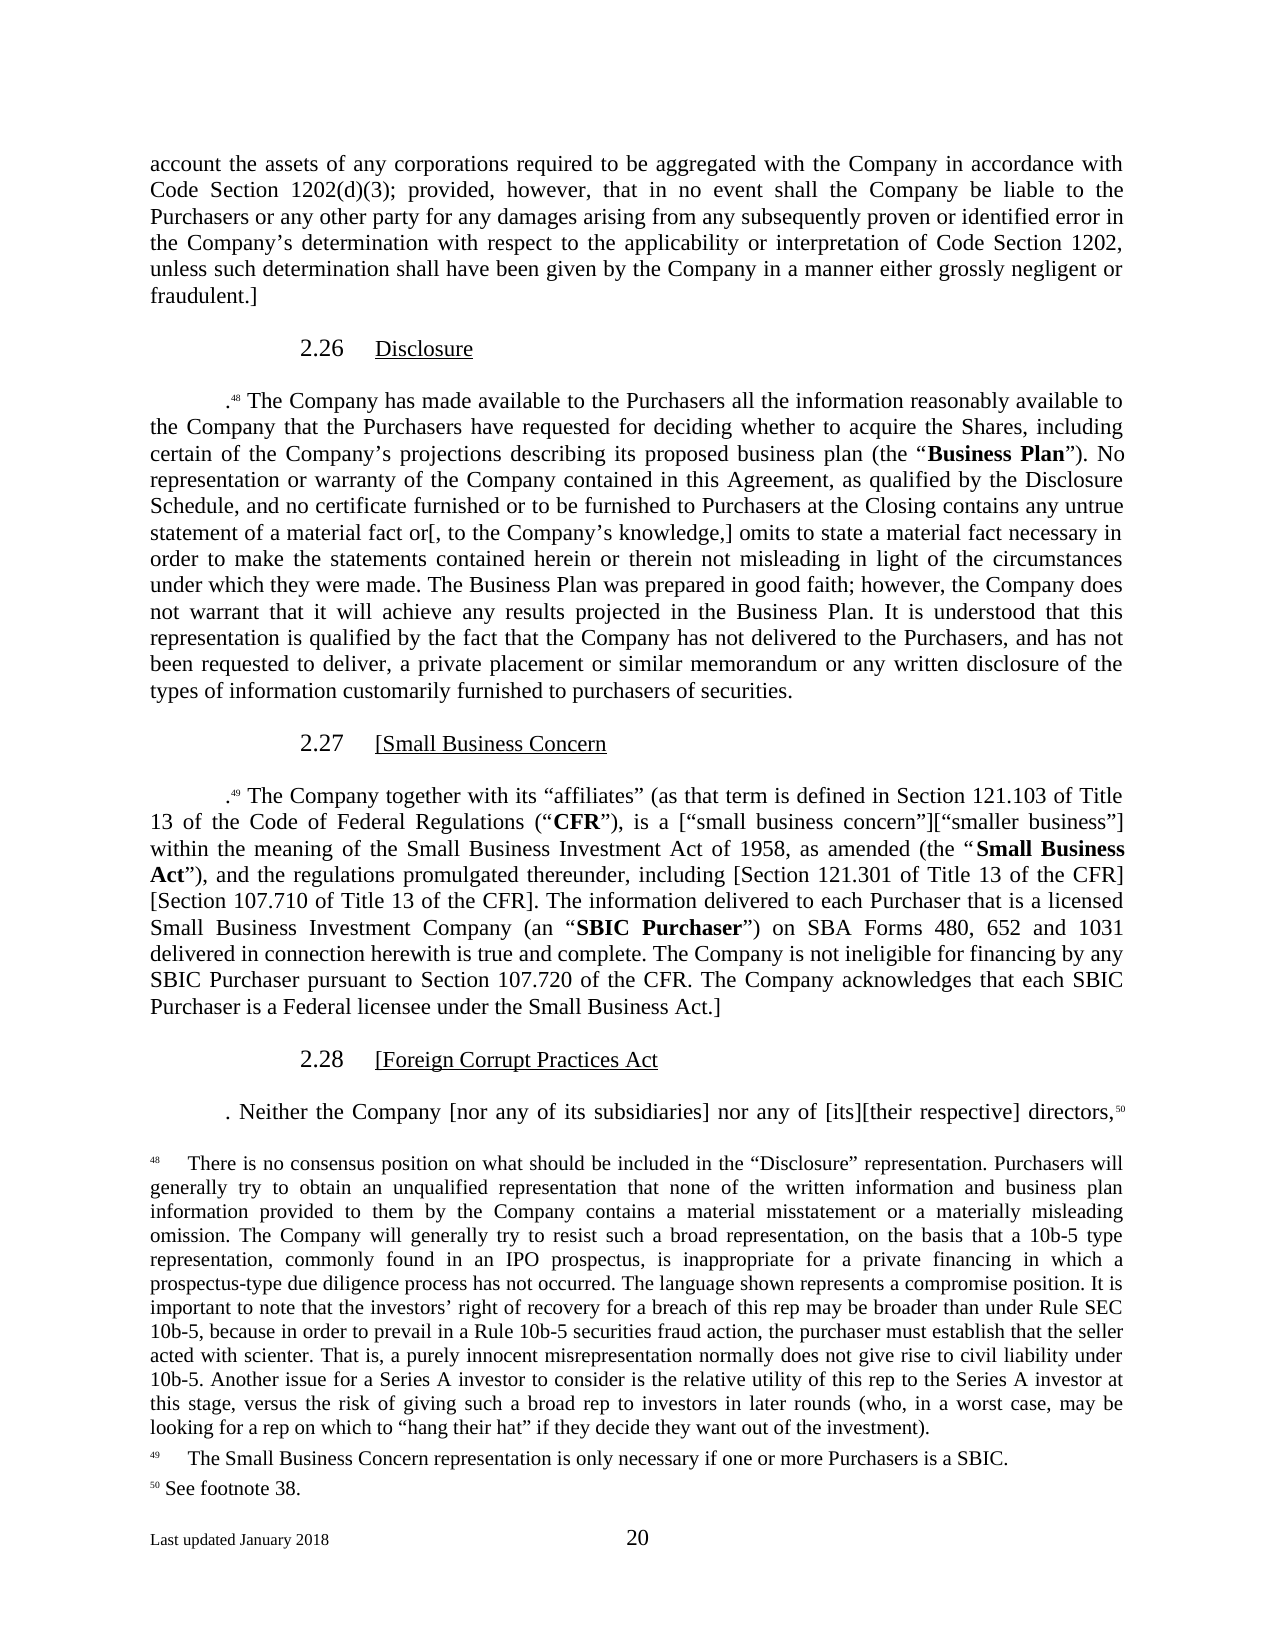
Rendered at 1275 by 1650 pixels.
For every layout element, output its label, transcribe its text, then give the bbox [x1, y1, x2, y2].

text . The Company together with its “affiliates” (as that term is defined in Section 121.103 of Title 13 of the Code of Federal Regulations (“CFR”), is a [“small business concern”][“smaller business”] within the meaning of the Small Business Investment Act of 1958, as amended (the “Small Business Act”), and the regulations promulgated thereunder, including [Section 121.301 of Title 13 of the CFR][Section 107.710 of Title 13 of the CFR]. The information delivered to each Purchaser that is a licensed Small Business Investment Company (an “SBIC Purchaser”) on SBA Forms 480, 652 and 1031 delivered in connection herewith is true and complete. The Company is not ineligible for financing by any SBIC Purchaser pursuant to Section 107.720 of the CFR. The Company acknowledges that each SBIC Purchaser is a Federal licensee under the Small Business Act.] [150, 782, 1125, 1019]
subtitle Disclosure [150, 333, 1125, 362]
text . The Company has made available to the Purchasers all the information reasonably available to the Company that the Purchasers have requested for deciding whether to acquire the Shares, including certain of the Company’s projections describing its proposed business plan (the “Business Plan”). No representation or warranty of the Company contained in this Agreement, as qualified by the Disclosure Schedule, and no certificate furnished or to be furnished to Purchasers at the Closing contains any untrue statement of a material fact or[, to the Company’s knowledge,] omits to state a material fact necessary in order to make the statements contained herein or therein not misleading in light of the circumstances under which they were made. The Business Plan was prepared in good faith; however, the Company does not warrant that it will achieve any results projected in the Business Plan. It is understood that this representation is qualified by the fact that the Company has not delivered to the Purchasers, and has not been requested to deliver, a private placement or similar memorandum or any written disclosure of the types of information customarily furnished to purchasers of securities. [150, 387, 1125, 703]
text . As of and immediately following the Closing: (i) the Company will be an eligible corporation as defined in Section 1202(e)(4) of the Code, (ii) the Company will not have made purchases of its own stock described in Code Section 1202(c)(3)(B) during the one (1) year period preceding the Initial Closing, except for purchases that are disregarded for such purposes under Treasury Regulation Section 1.1202-2, and (iii) the Company’s aggregate gross assets, as defined by Code Section 1202(d)(2), at no time between its incorporation and through the Initial Closing have exceeded $50 million, taking into account the assets of any corporations required to be aggregated with the Company in accordance with Code Section 1202(d)(3); provided, however, that in no event shall the Company be liable to the Purchasers or any other party for any damages arising from any subsequently proven or identified error in the Company’s determination with respect to the applicability or interpretation of Code Section 1202, unless such determination shall have been given by the Company in a manner either grossly negligent or fraudulent.] [150, 150, 1125, 308]
subtitle [Small Business Concern [150, 728, 1125, 757]
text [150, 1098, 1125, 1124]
subtitle [Foreign Corrupt Practices Act [150, 1044, 1125, 1073]
